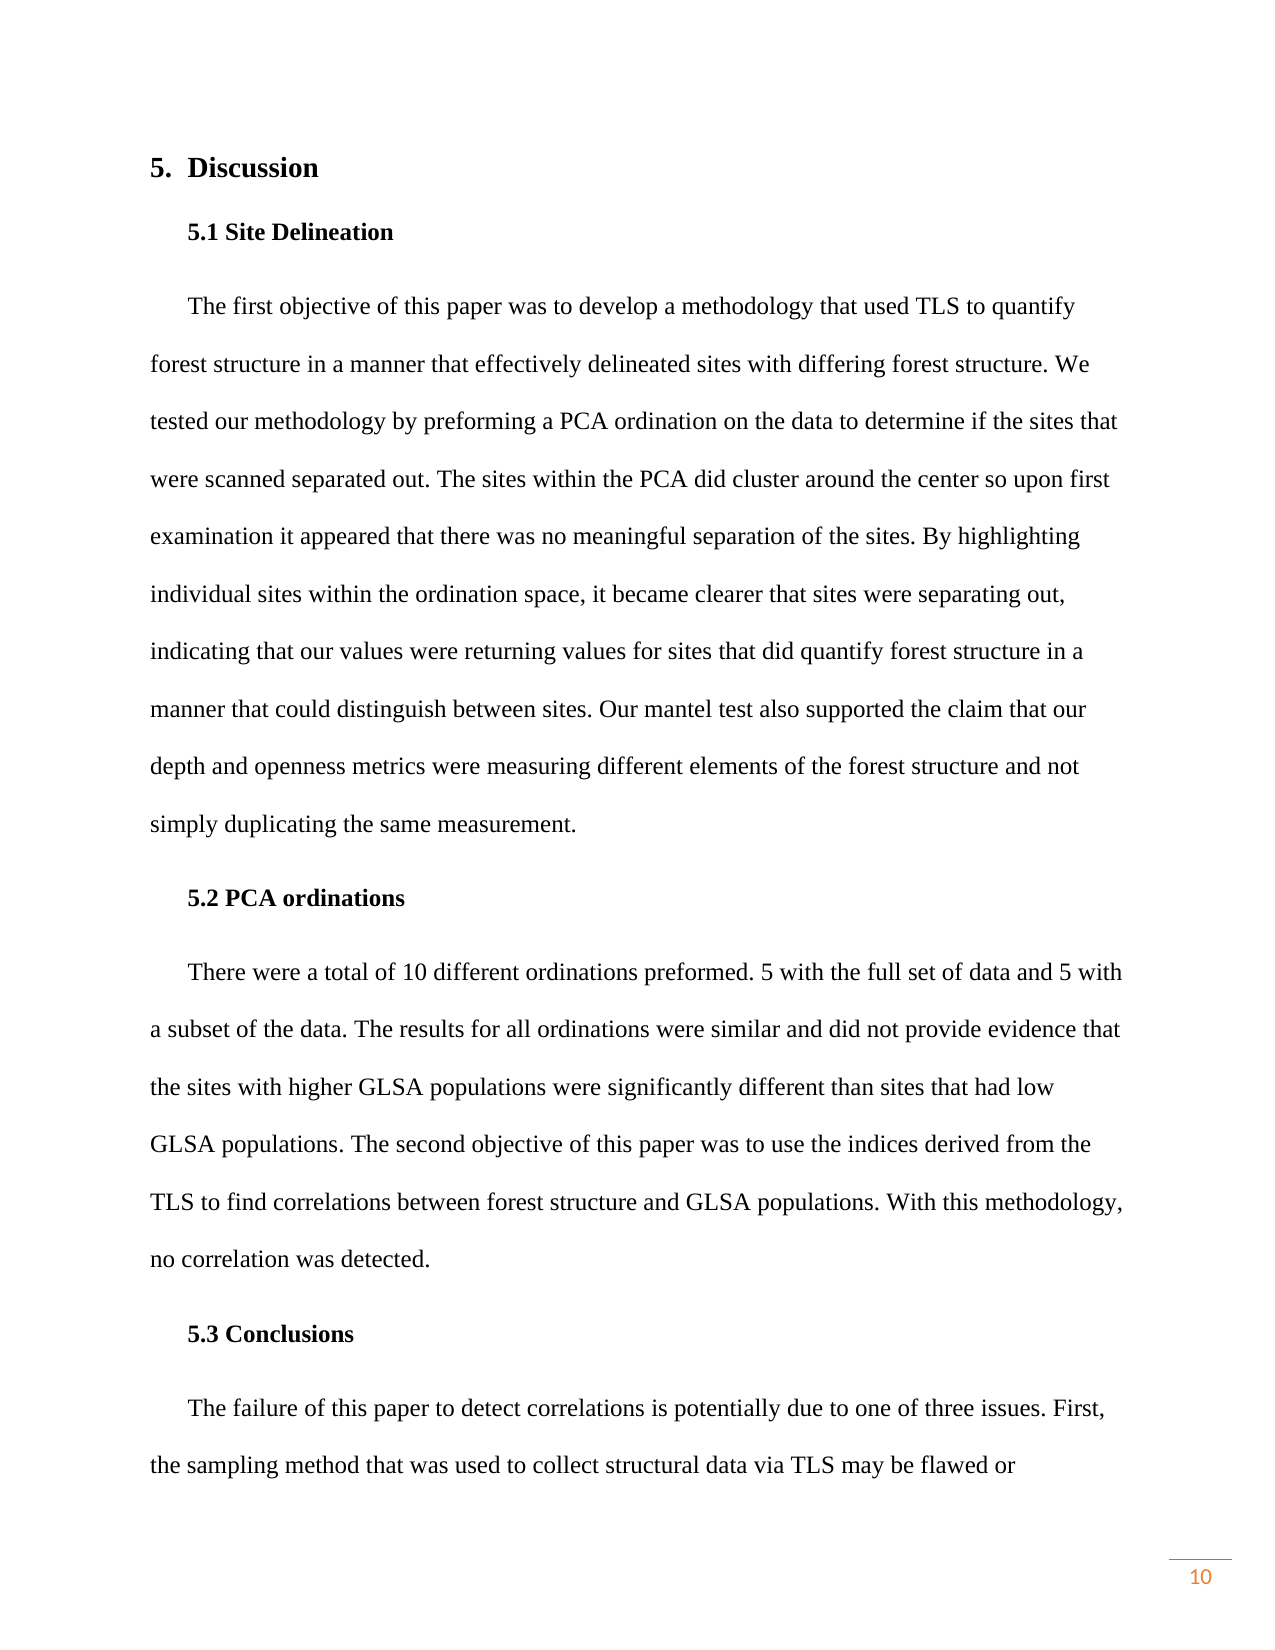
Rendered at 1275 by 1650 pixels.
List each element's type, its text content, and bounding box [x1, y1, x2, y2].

list Discussion [150, 150, 1125, 183]
list PCA ordinations [187, 883, 1125, 912]
list Site Delineation [187, 217, 1125, 246]
text There were a total of 10 different ordinations preformed. 5 with the full set of data and 5 with a subset of the data. The results for all ordinations were similar and did not provide evidence that the sites with higher GLSA populations were significantly different than sites that had low GLSA populations. The second objective of this paper was to use the indices derived from the TLS to find correlations between forest structure and GLSA populations. With this methodology, no correlation was detected. [150, 957, 1125, 1273]
list Conclusions [187, 1319, 1125, 1347]
text The first objective of this paper was to develop a methodology that used TLS to quantify forest structure in a manner that effectively delineated sites with differing forest structure. We tested our methodology by preforming a PCA ordination on the data to determine if the sites that were scanned separated out. The sites within the PCA did cluster around the center so upon first examination it appeared that there was no meaningful separation of the sites. By highlighting individual sites within the ordination space, it became clearer that sites were separating out, indicating that our values were returning values for sites that did quantify forest structure in a manner that could distinguish between sites. Our mantel test also supported the claim that our depth and openness metrics were measuring different elements of the forest structure and not simply duplicating the same measurement. [150, 291, 1125, 837]
